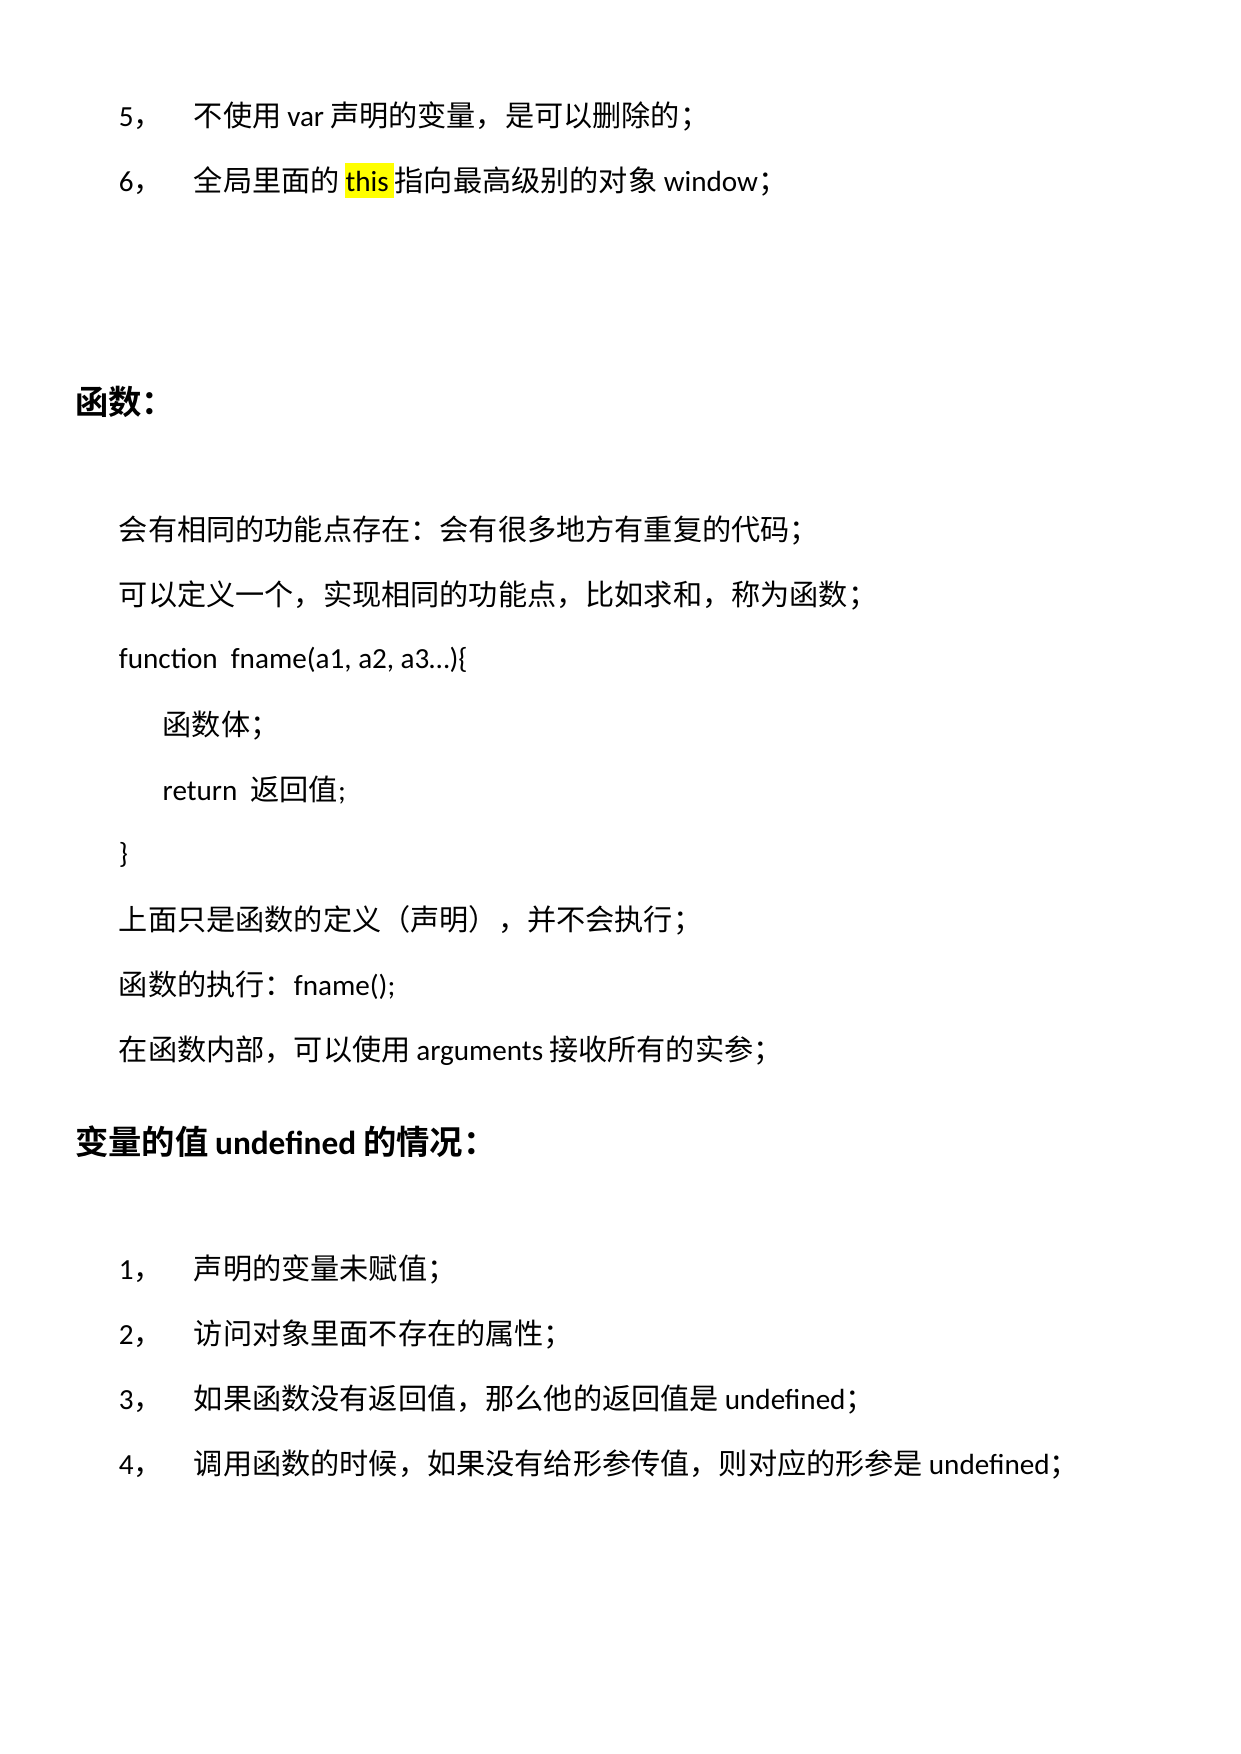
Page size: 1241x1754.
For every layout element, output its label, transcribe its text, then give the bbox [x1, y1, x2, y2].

subtitle 变量的值undefined的情况： [75, 1107, 1165, 1172]
list 如果函数没有返回值，那么他的返回值是undefined； [119, 1364, 1165, 1429]
list 全局里面的this指向最高级别的对象 window； [119, 146, 1165, 211]
text return 返回值; [75, 755, 1165, 820]
text } [75, 820, 1165, 885]
text function fname(a1, a2, a3…){ [75, 625, 1165, 690]
list 调用函数的时候，如果没有给形参传值，则对应的形参是undefined； [119, 1429, 1165, 1494]
subtitle 函数： [75, 368, 1165, 433]
text 函数的执行：fname(); [75, 950, 1165, 1015]
list 访问对象里面不存在的属性； [119, 1299, 1165, 1364]
list 声明的变量未赋值； [119, 1234, 1165, 1299]
text 会有相同的功能点存在：会有很多地方有重复的代码； [75, 495, 1165, 560]
text 上面只是函数的定义（声明），并不会执行； [75, 885, 1165, 950]
list 不使用var声明的变量，是可以删除的； [119, 81, 1165, 146]
text 可以定义一个，实现相同的功能点，比如求和，称为函数； [75, 560, 1165, 625]
text 函数体； [75, 690, 1165, 755]
text 在函数内部，可以使用arguments接收所有的实参； [75, 1015, 1165, 1080]
